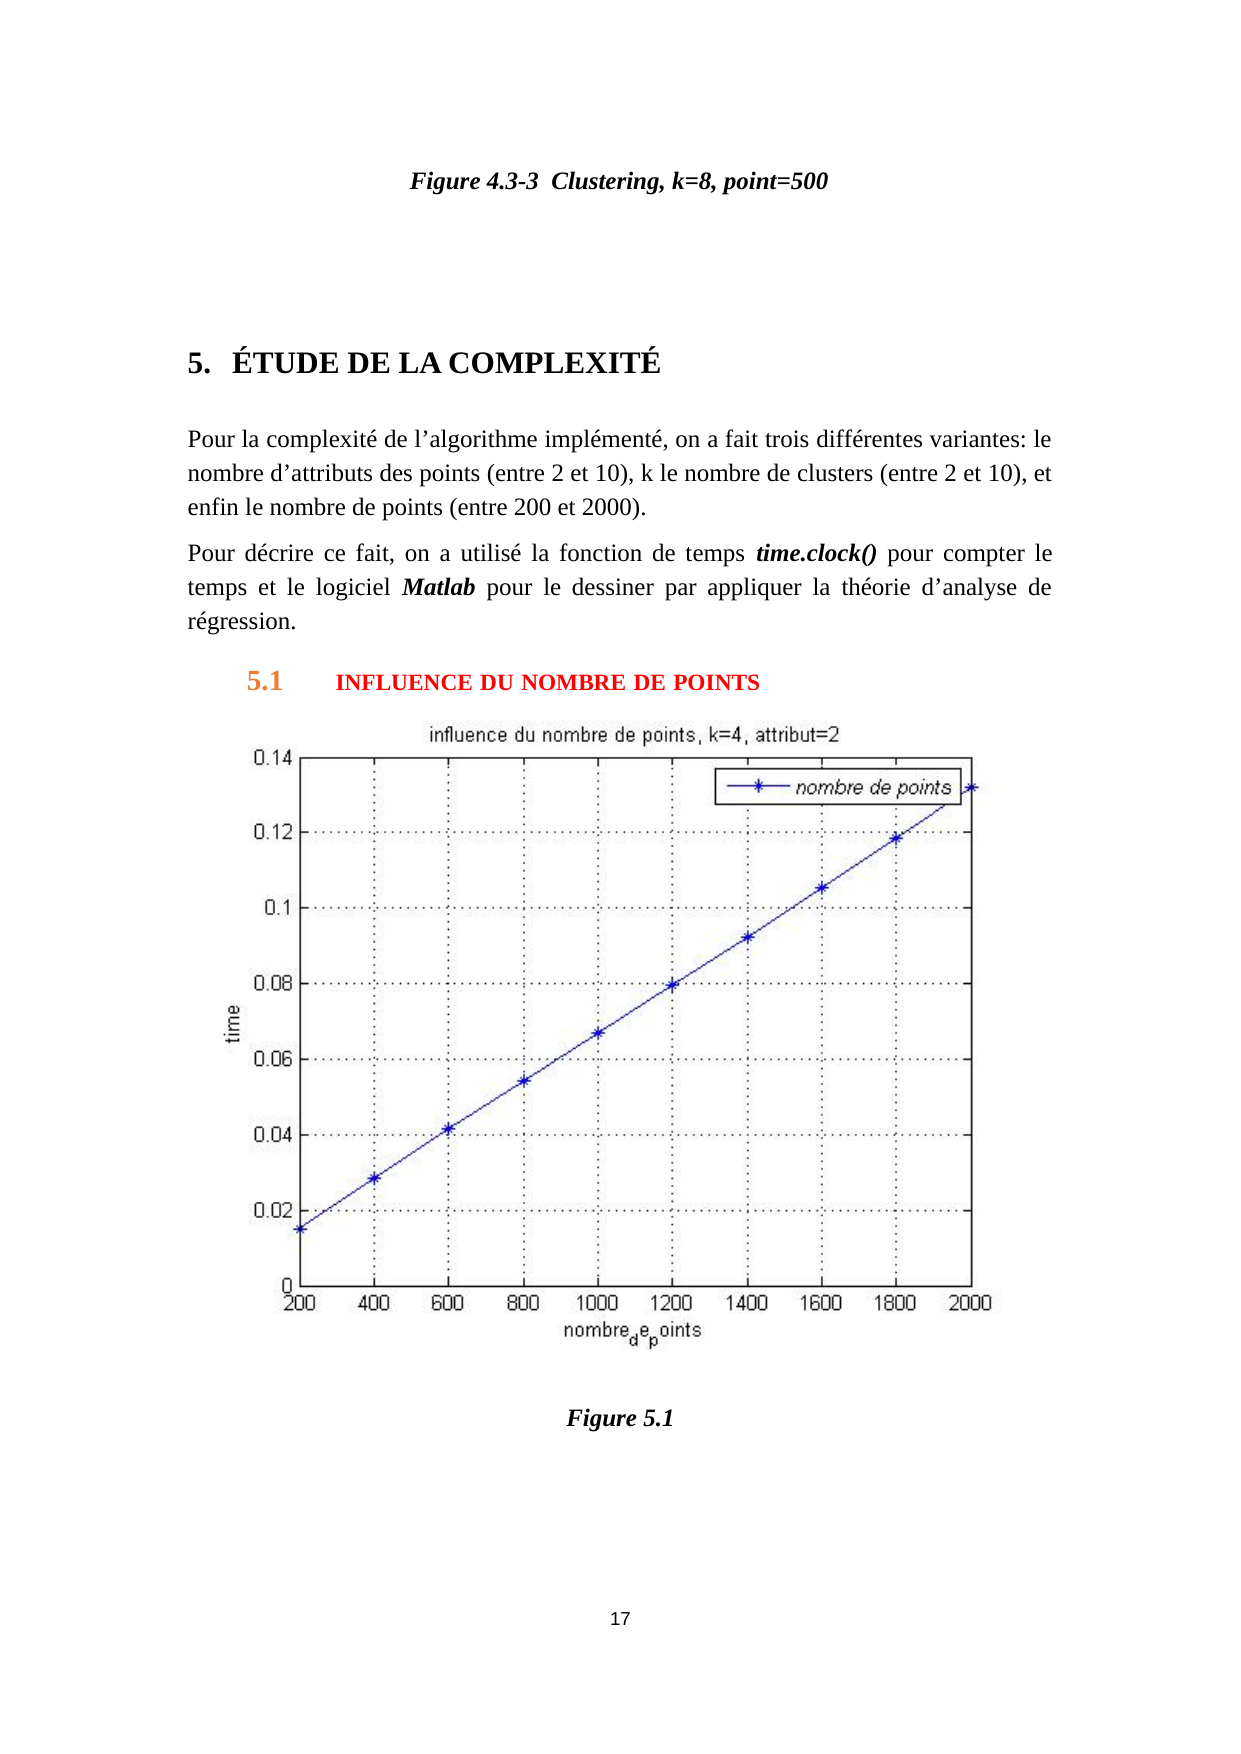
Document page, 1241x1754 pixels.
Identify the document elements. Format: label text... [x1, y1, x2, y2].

text Pour décrire ce fait, on a utilisé la fonction de temps time.clock() pour compter le temps et le logiciel Matlab pour le dessiner par appliquer la théorie d’analyse de régression. [187, 536, 1053, 637]
text Figure 5.1 [187, 1401, 1053, 1434]
text Pour la complexité de l’algorithme implémenté, on a fait trois différentes variantes: le nombre d’attributs des points (entre 2 et 10), k le nombre de clusters (entre 2 et 10), et enfin le nombre de points (entre 200 et 2000). [187, 421, 1053, 523]
subtitle influence du nombre de points [247, 662, 1053, 696]
subtitle étude de la complexité [187, 328, 1053, 396]
picture [187, 708, 1053, 1357]
text Figure 4.3-3 Clustering, k=8, point=500 [187, 164, 1053, 198]
